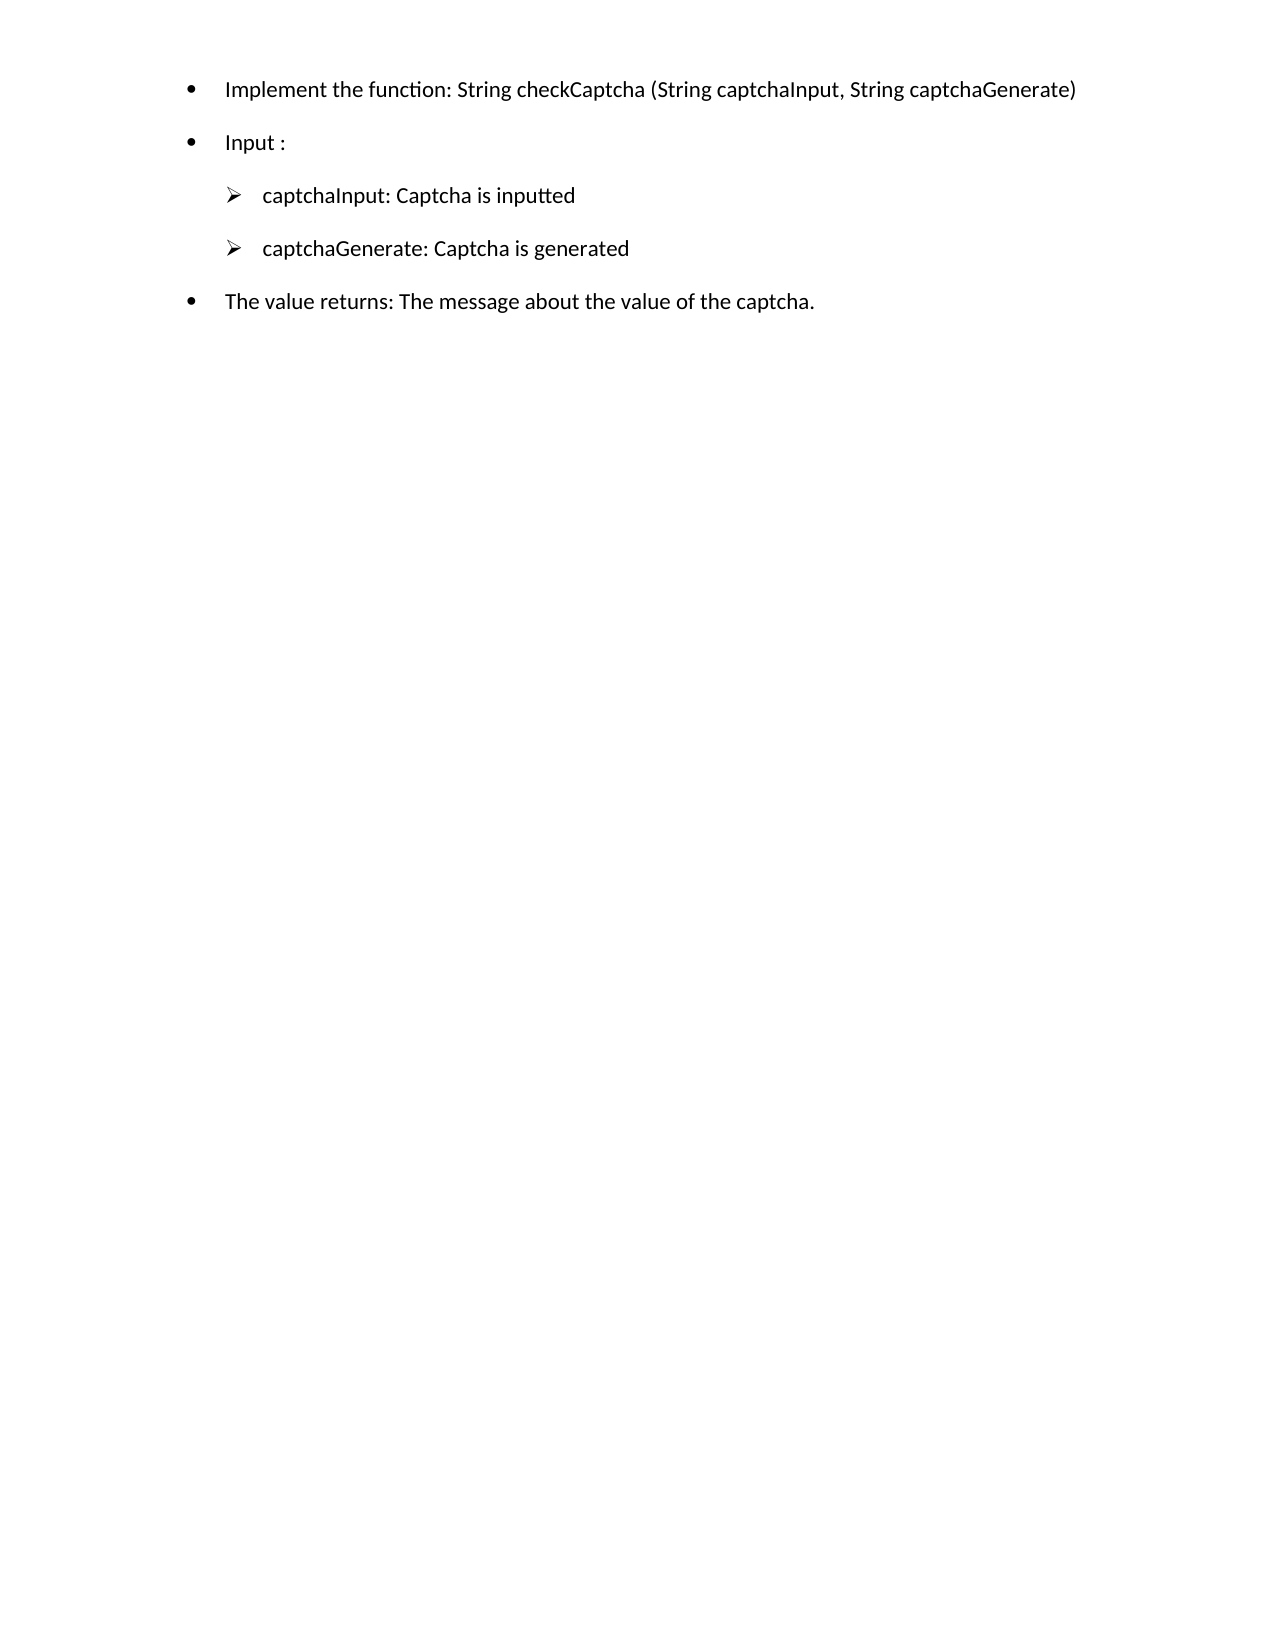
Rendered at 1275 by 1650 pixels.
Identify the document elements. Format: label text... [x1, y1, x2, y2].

list Implement the function: String checkCaptcha (String captchaInput, String captchaGenerate) [187, 75, 1200, 103]
list captchaInput: Captcha is inputted [225, 181, 1200, 209]
list captchaGenerate: Captcha is generated [225, 234, 1200, 262]
list The value returns: The message about the value of the captcha. [187, 287, 1200, 315]
list Input : [187, 128, 1200, 156]
